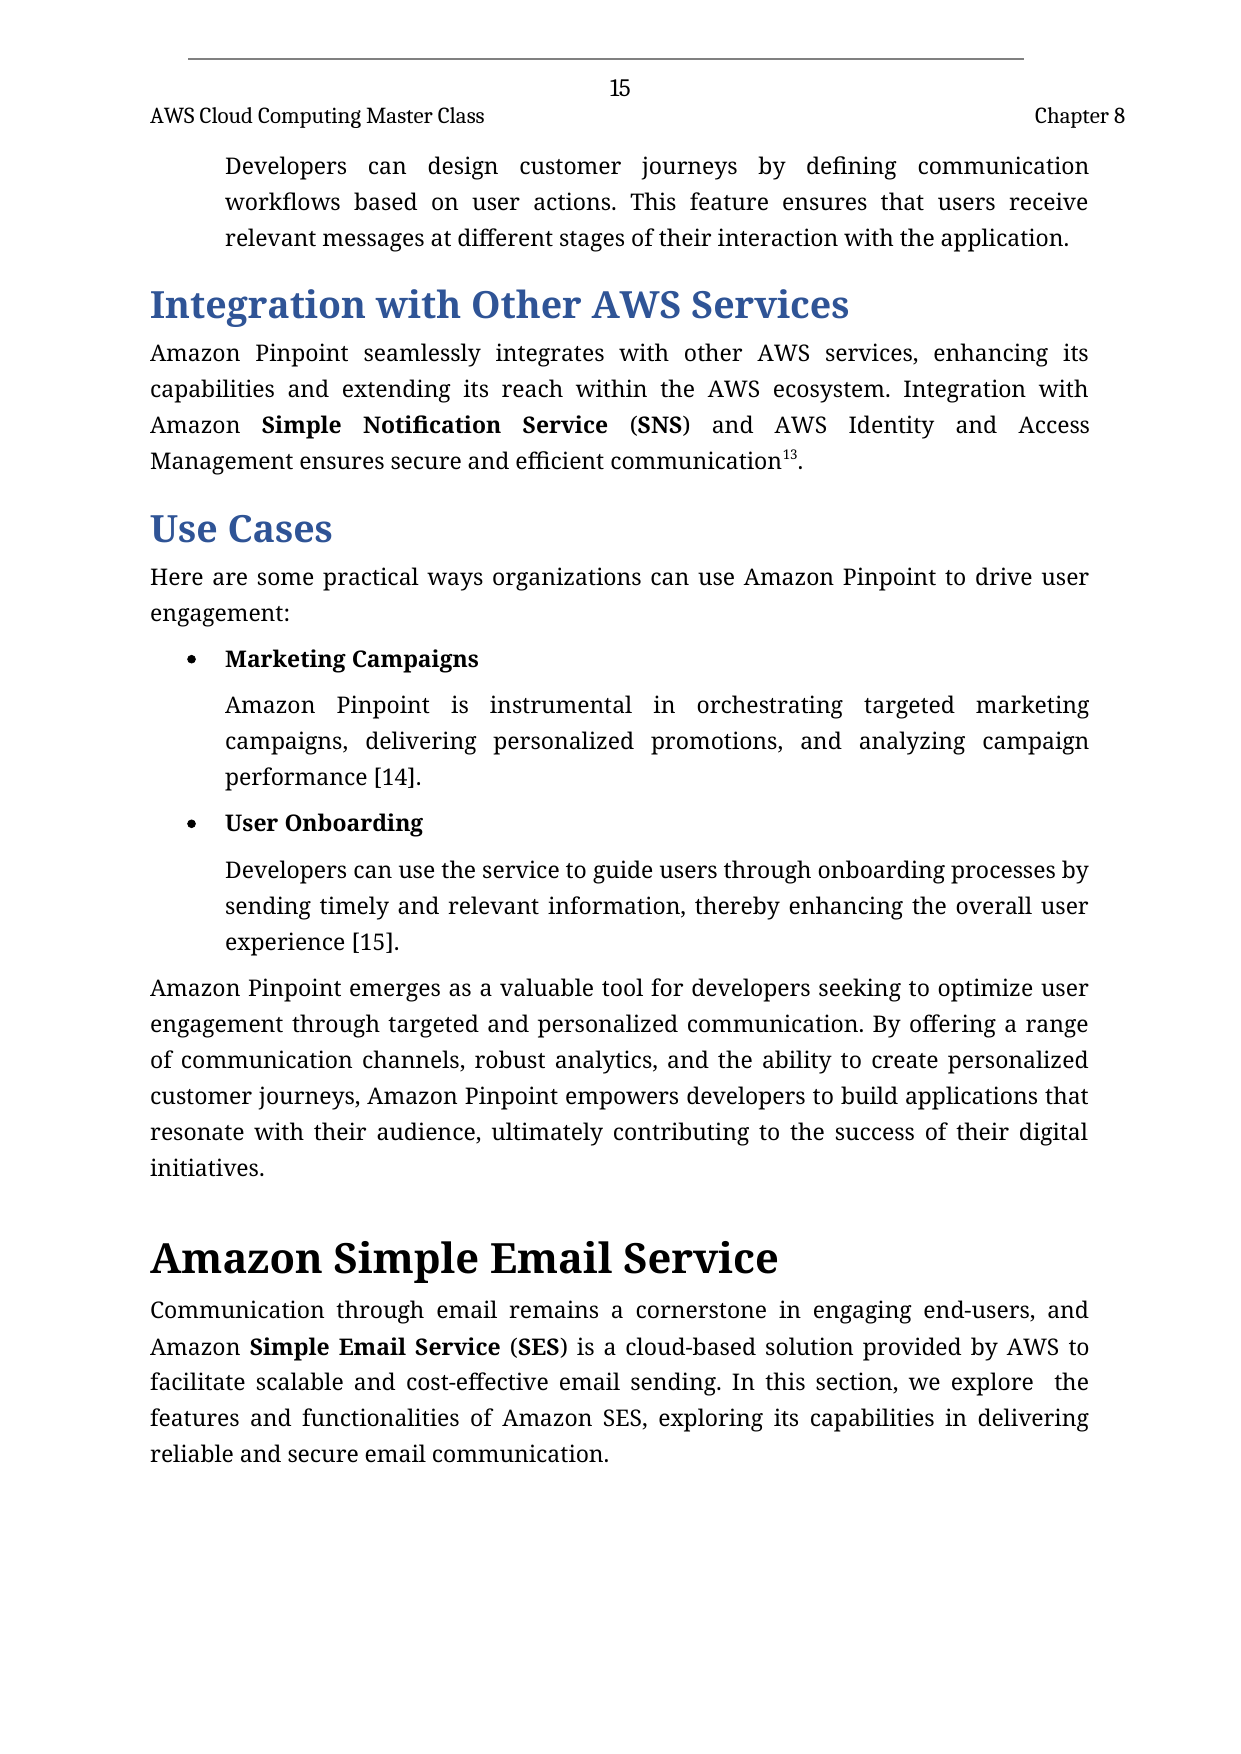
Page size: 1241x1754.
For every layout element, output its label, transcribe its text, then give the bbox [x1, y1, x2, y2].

subtitle Use Cases [150, 502, 1090, 553]
subtitle Integration with Other AWS Services [150, 279, 1090, 330]
text Amazon Pinpoint is instrumental in orchestrating targeted marketing campaigns, delivering personalized promotions, and analyzing campaign performance. [225, 689, 1090, 792]
text Developers can use the service to guide users through onboarding processes by sending timely and relevant information, thereby enhancing the overall user experience. [225, 854, 1090, 957]
text Amazon Pinpoint seamlessly integrates with other AWS services, enhancing its capabilities and extending its reach within the AWS ecosystem. Integration with Amazon Simple Notification Service (SNS) and AWS Identity and Access Management ensures secure and efficient communication13. [150, 337, 1090, 476]
subtitle Amazon Simple Email Service [150, 1229, 1090, 1286]
text Amazon Pinpoint emerges as a valuable tool for developers seeking to optimize user engagement through targeted and personalized communication. By offering a range of communication channels, robust analytics, and the ability to create personalized customer journeys, Amazon Pinpoint empowers developers to build applications that resonate with their audience, ultimately contributing to the success of their digital initiatives. [150, 972, 1090, 1183]
text Here are some practical ways organizations can use Amazon Pinpoint to drive user engagement: [150, 561, 1090, 628]
text Developers can design customer journeys by defining communication workflows based on user actions. This feature ensures that users receive relevant messages at different stages of their interaction with the application. [225, 150, 1090, 253]
list Marketing Campaigns [187, 643, 1090, 674]
list User Onboarding [187, 807, 1090, 839]
text Communication through email remains a cornerstone in engaging end-users, and Amazon Simple Email Service (SES) is a cloud-based solution provided by AWS to facilitate scalable and cost-effective email sending. In this section, we explore the features and functionalities of Amazon SES, exploring its capabilities in delivering reliable and secure email communication. [150, 1294, 1090, 1469]
